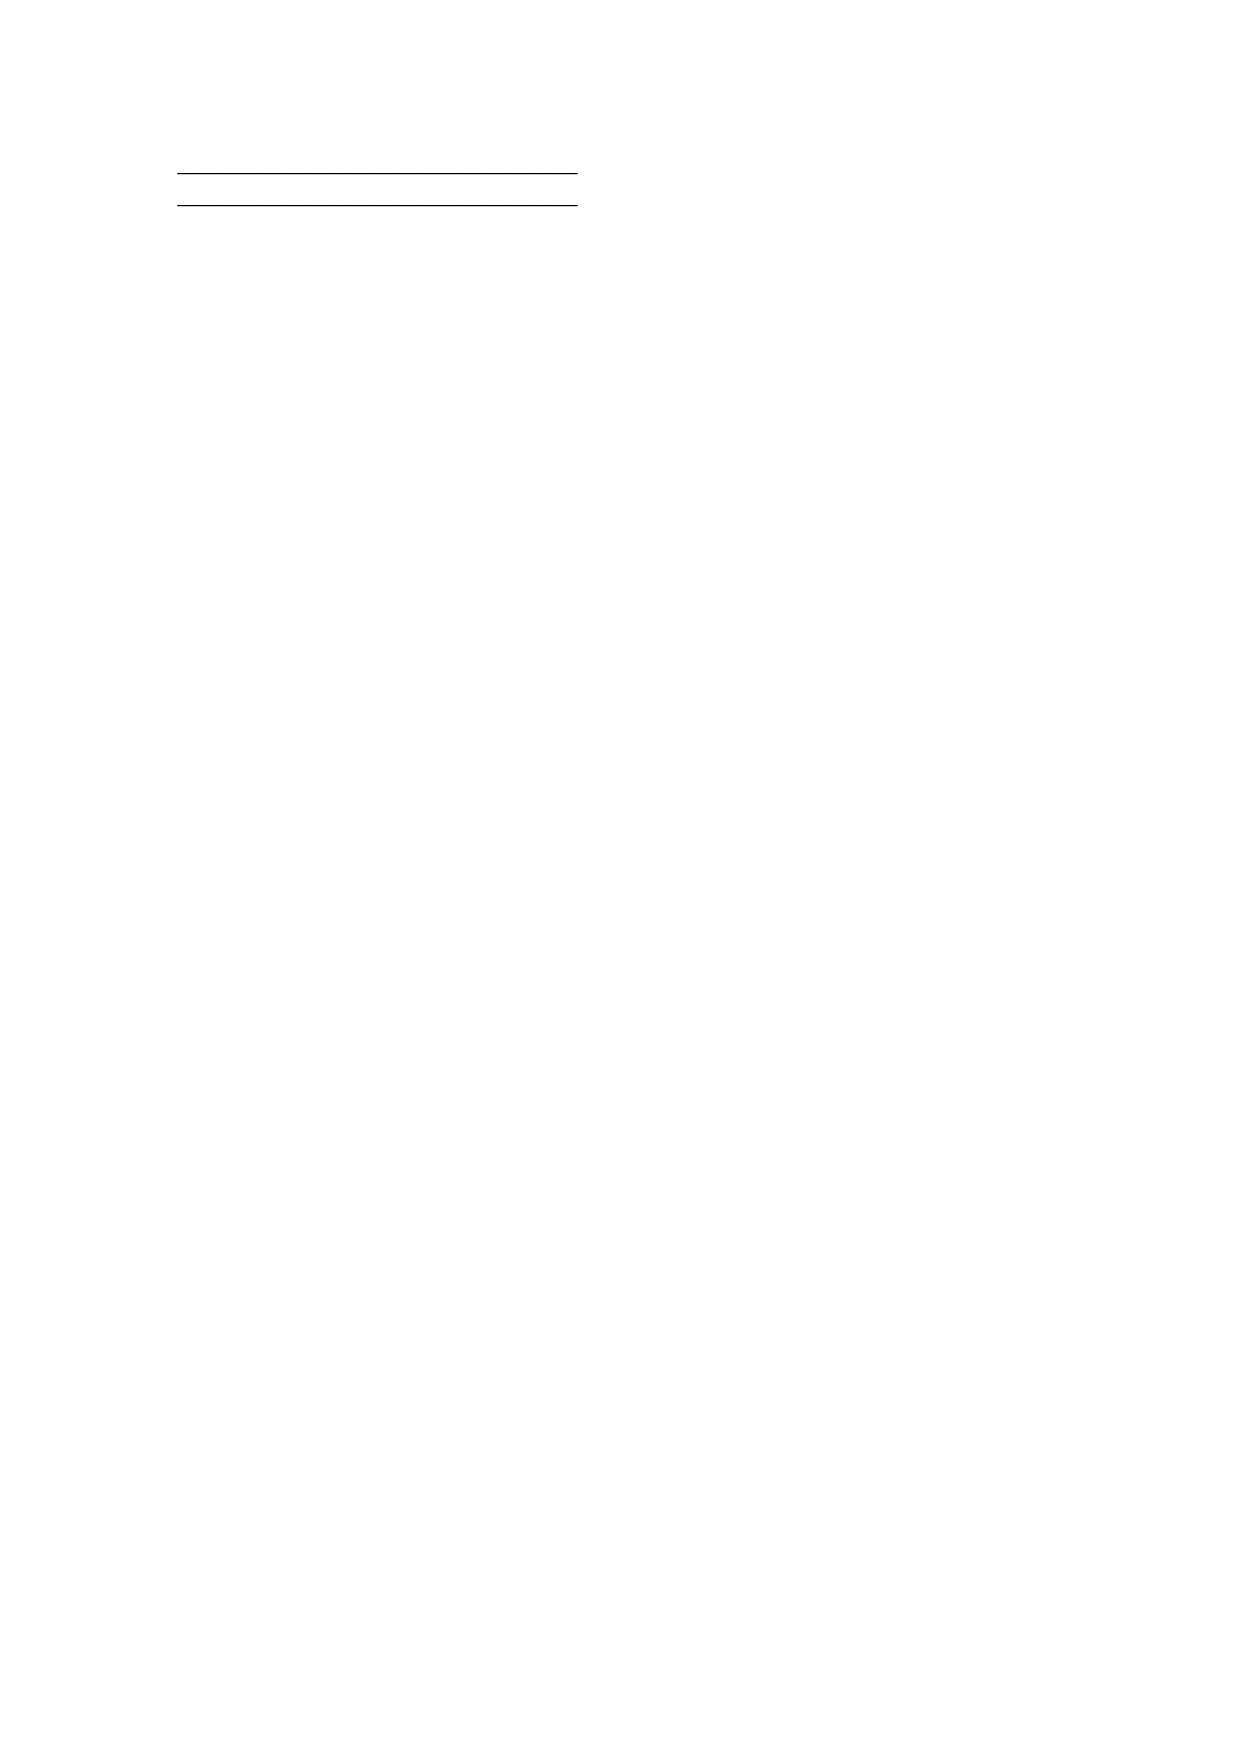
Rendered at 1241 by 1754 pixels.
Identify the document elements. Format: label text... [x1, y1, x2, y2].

text ________________________________________________________________ [177, 148, 583, 209]
